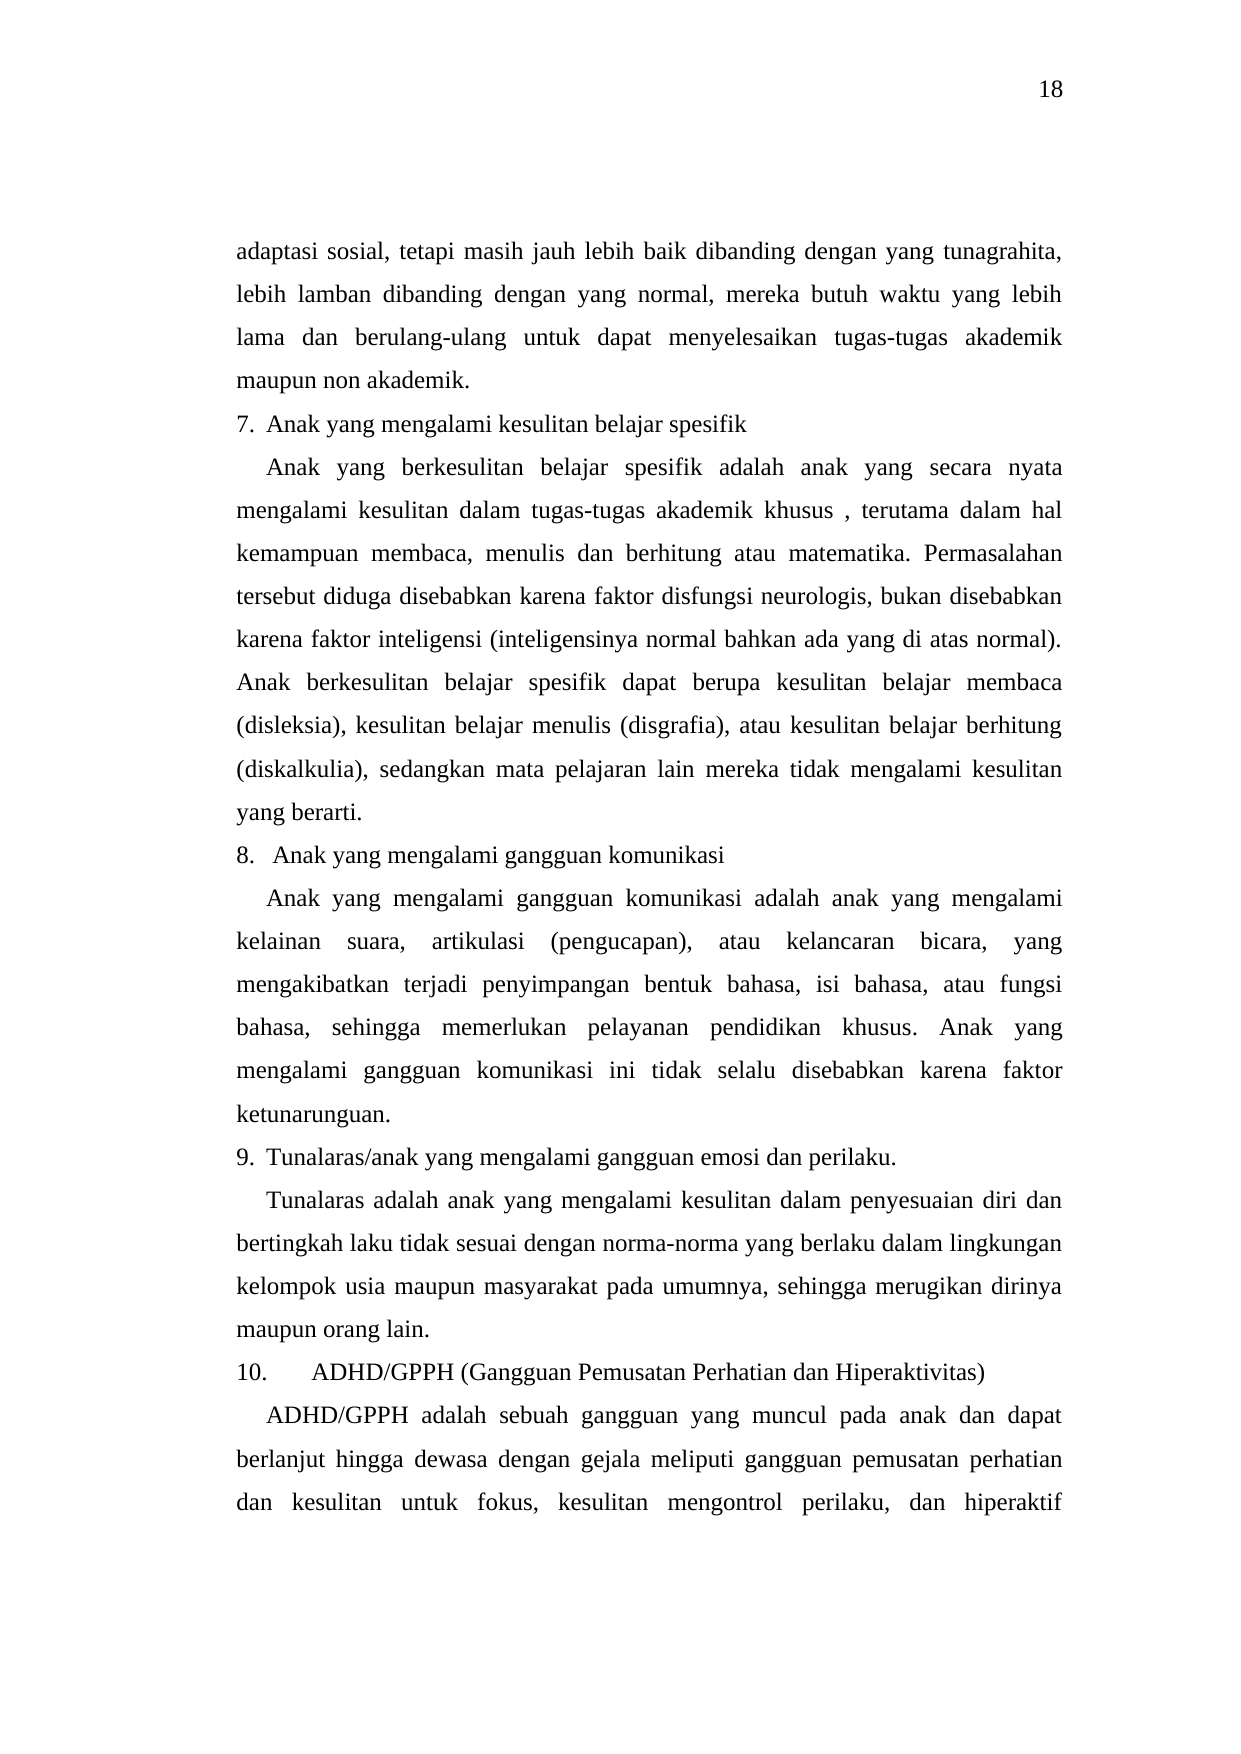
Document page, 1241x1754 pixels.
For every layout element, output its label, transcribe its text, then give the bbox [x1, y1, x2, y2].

list Tunalaras/anak yang mengalami gangguan emosi dan perilaku. [236, 1142, 1063, 1171]
text Tunalaras adalah anak yang mengalami kesulitan dalam penyesuaian diri dan bertingkah laku tidak sesuai dengan norma-norma yang berlaku dalam lingkungan kelompok usia maupun masyarakat pada umumnya, sehingga merugikan dirinya maupun orang lain. [236, 1185, 1063, 1343]
list ADHD/GPPH (Gangguan Pemusatan Perhatian dan Hiperaktivitas) [236, 1357, 1063, 1386]
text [236, 1401, 1063, 1516]
list Anak yang mengalami gangguan komunikasi [236, 840, 1063, 869]
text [236, 236, 1063, 394]
text Anak yang berkesulitan belajar spesifik adalah anak yang secara nyata mengalami kesulitan dalam tugas-tugas akademik khusus , terutama dalam hal kemampuan membaca, menulis dan berhitung atau matematika. Permasalahan tersebut diduga disebabkan karena faktor disfungsi neurologis, bukan disebabkan karena faktor inteligensi (inteligensinya normal bahkan ada yang di atas normal). Anak berkesulitan belajar spesifik dapat berupa kesulitan belajar membaca (disleksia), kesulitan belajar menulis (disgrafia), atau kesulitan belajar berhitung (diskalkulia), sedangkan mata pelajaran lain mereka tidak mengalami kesulitan yang berarti. [236, 452, 1063, 826]
list Anak yang mengalami kesulitan belajar spesifik [236, 409, 1063, 437]
text Anak yang mengalami gangguan komunikasi adalah anak yang mengalami kelainan suara, artikulasi (pengucapan), atau kelancaran bicara, yang mengakibatkan terjadi penyimpangan bentuk bahasa, isi bahasa, atau fungsi bahasa, sehingga memerlukan pelayanan pendidikan khusus. Anak yang mengalami gangguan komunikasi ini tidak selalu disebabkan karena faktor ketunarunguan. [236, 883, 1063, 1127]
